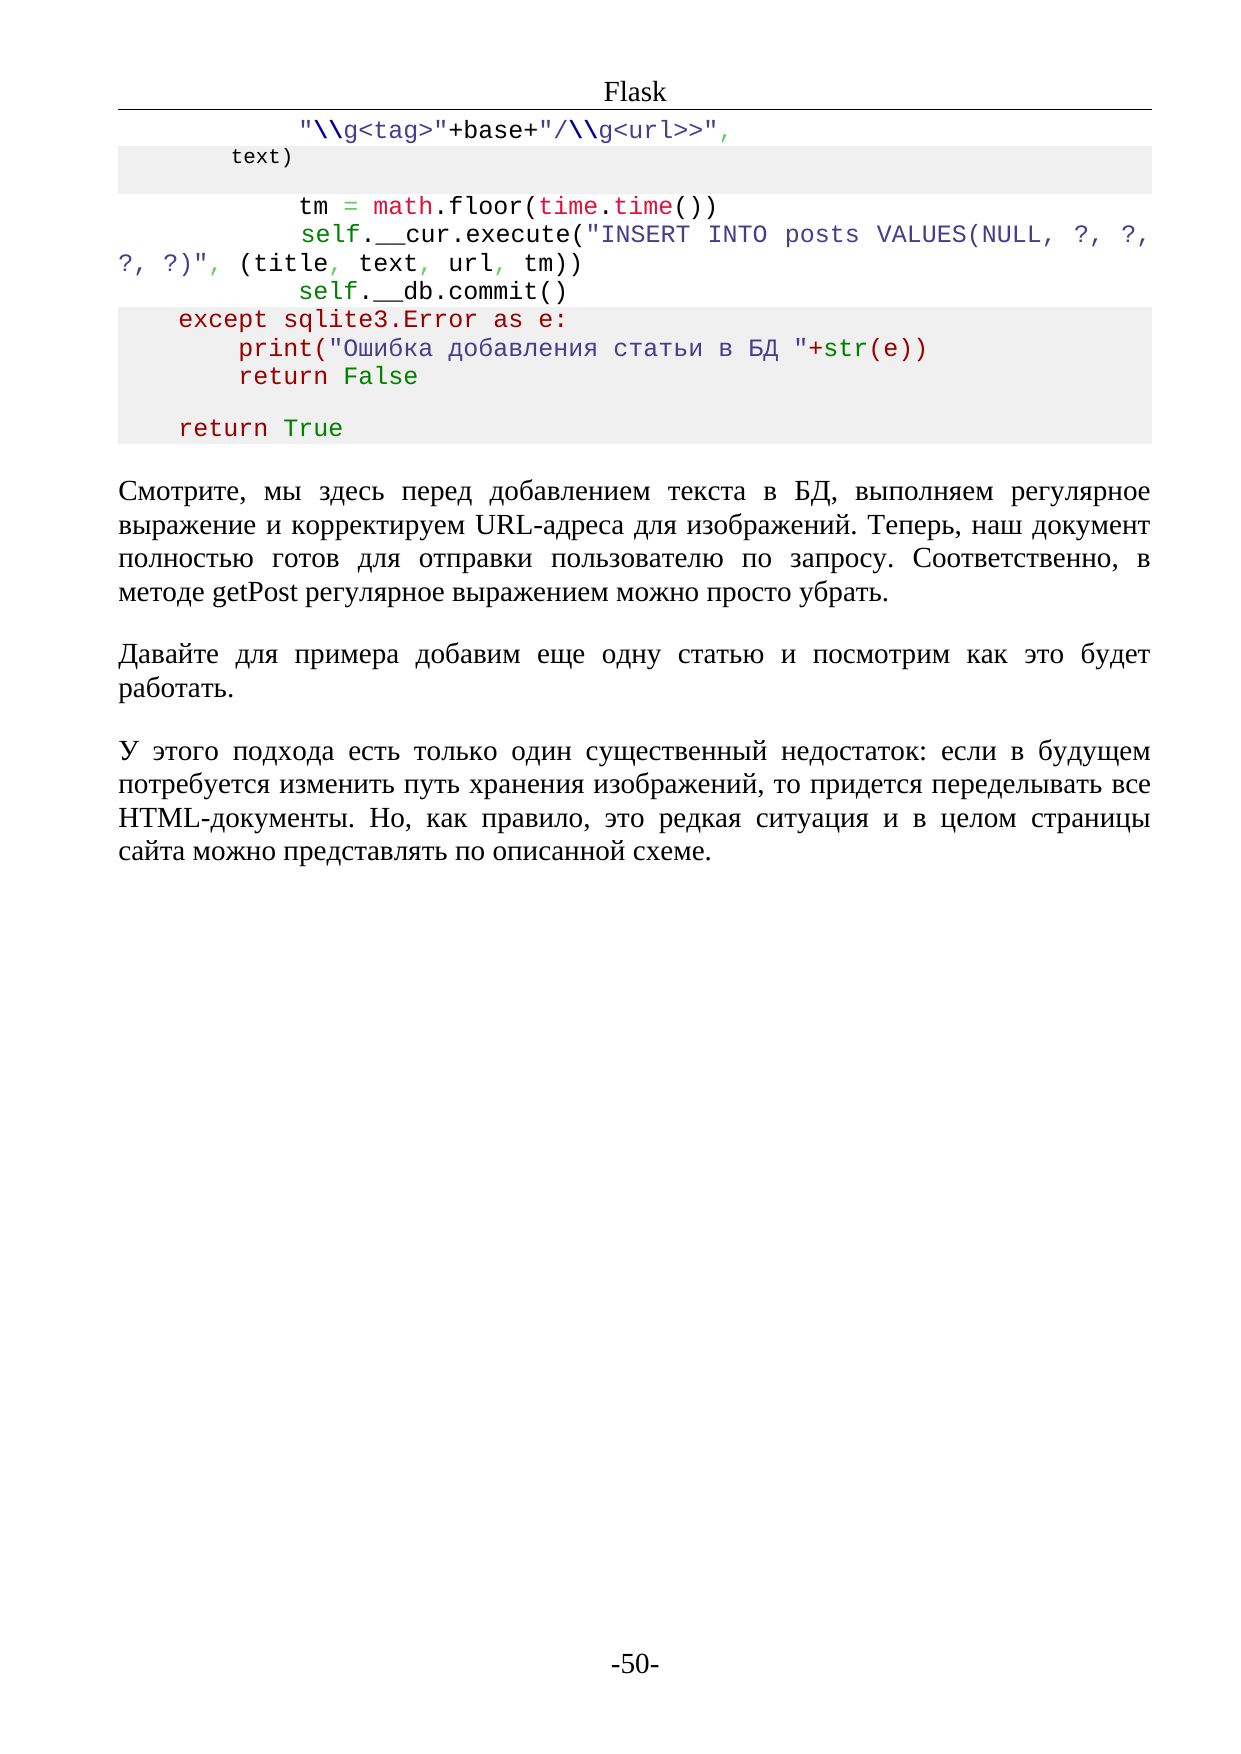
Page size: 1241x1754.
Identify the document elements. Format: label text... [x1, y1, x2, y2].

text self.__cur.execute("INSERT INTO posts VALUES(NULL, ?, ?, ?, ?)", (title, text, url, tm)) [118, 222, 1152, 279]
text text) [118, 146, 1152, 170]
text "\\g<tag>"+base+"/\\g<url>>", [118, 118, 1152, 146]
text tm = math.floor(time.time()) [118, 194, 1152, 222]
text print("Ошибка добавления статьи в БД "+str(e)) [118, 335, 1152, 364]
text return False [118, 364, 1152, 392]
text Смотрите, мы здесь перед добавлением текста в БД, выполняем регулярное выражение и корректируем URL-адреса для изображений. Теперь, наш документ полностью готов для отправки пользователю по запросу. Соответственно, в методе getPost регулярное выражением можно просто убрать. [118, 473, 1152, 607]
text У этого подхода есть только один существенный недостаток: если в будущем потребуется изменить путь хранения изображений, то придется переделывать все HTML-документы. Но, как правило, это редкая ситуация и в целом страницы сайта можно представлять по описанной схеме. [118, 733, 1152, 867]
text self.__db.commit() [118, 279, 1152, 307]
text except sqlite3.Error as e: [118, 307, 1152, 335]
text return True [118, 416, 1152, 444]
text Давайте для примера добавим еще одну статью и посмотрим как это будет работать. [118, 637, 1152, 704]
